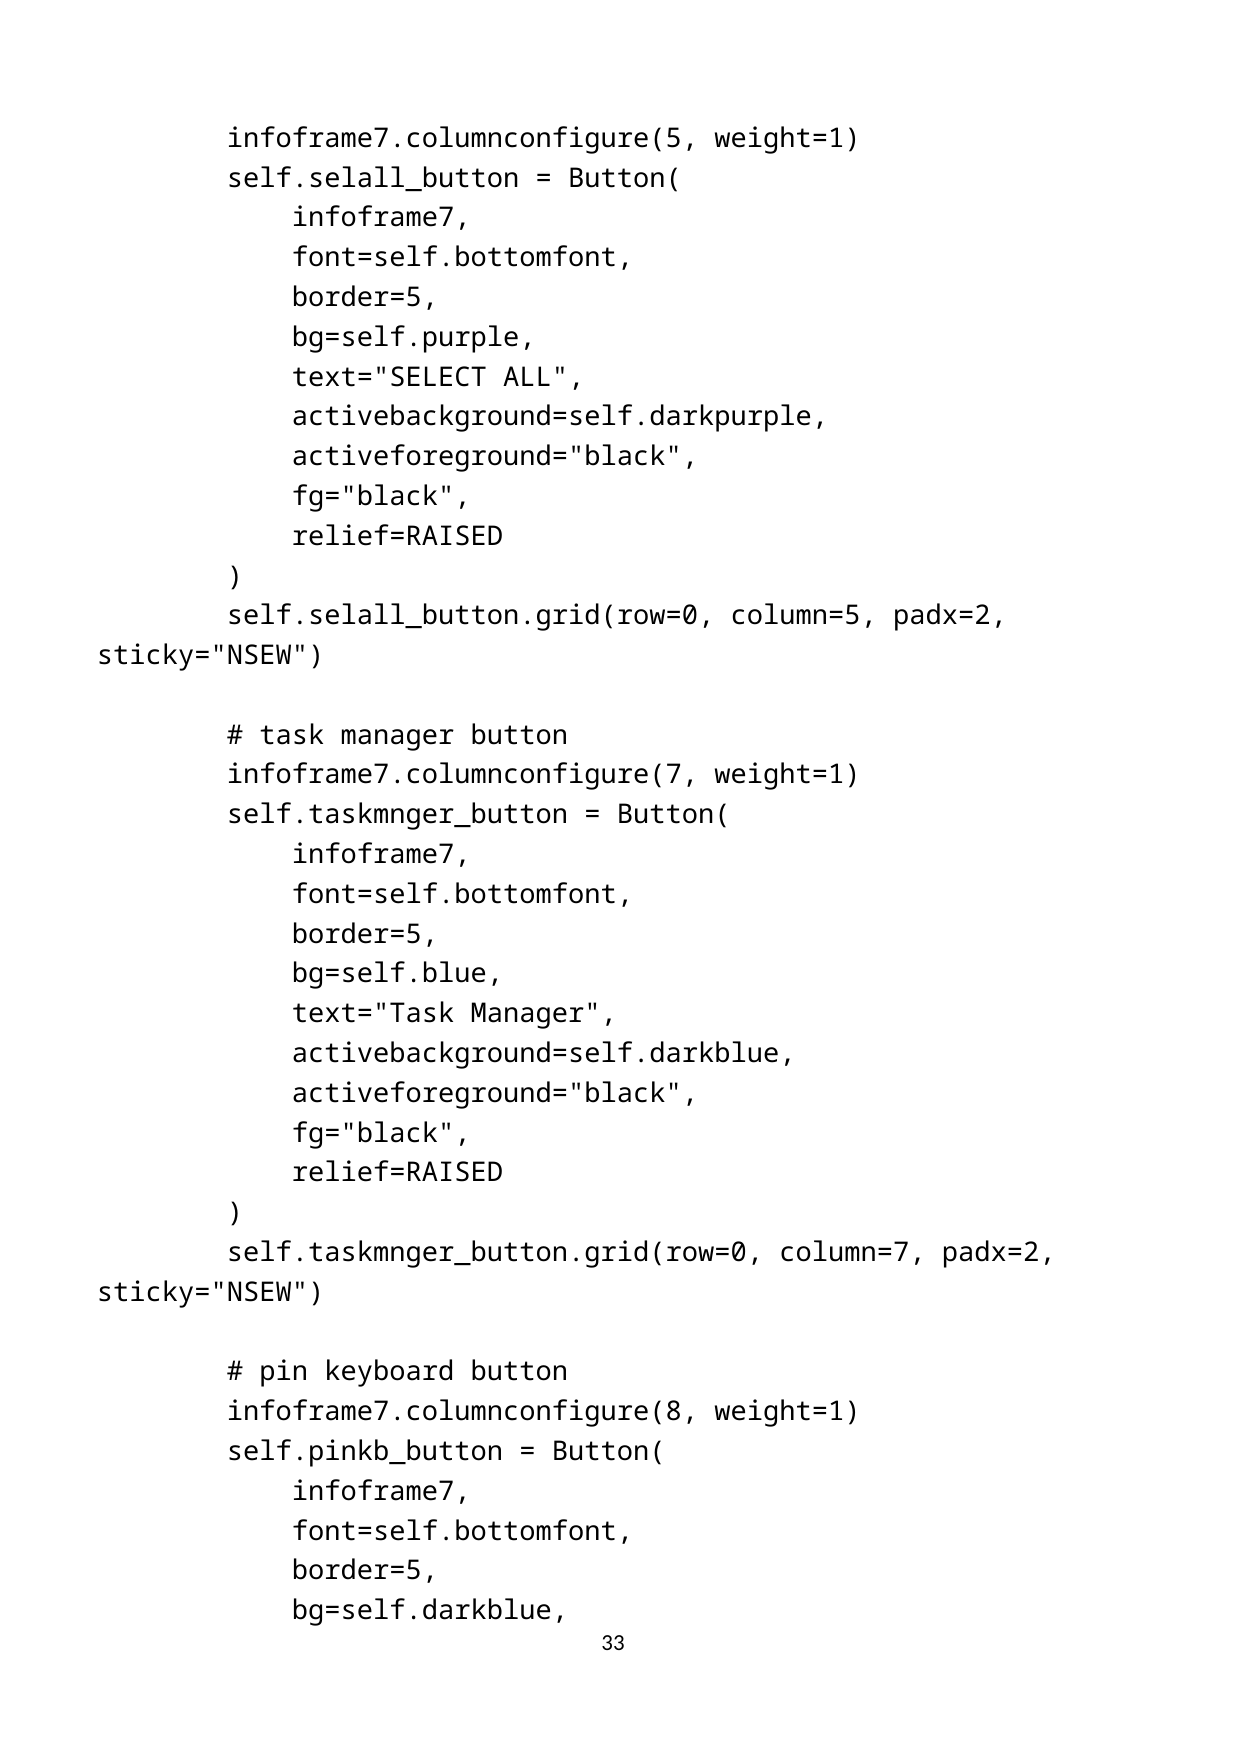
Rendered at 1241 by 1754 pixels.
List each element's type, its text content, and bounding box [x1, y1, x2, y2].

text relief=RAISED [97, 1153, 1137, 1190]
text border=5, [97, 277, 1137, 314]
text infoframe7.columnconfigure(8, weight=1) [97, 1392, 1137, 1428]
text infoframe7, [97, 198, 1137, 235]
text bg=self.blue, [97, 954, 1137, 991]
text relief=RAISED [97, 516, 1137, 553]
text self.taskmnger_button.grid(row=0, column=7, padx=2, sticky="NSEW") [97, 1232, 1137, 1309]
text self.taskmnger_button = Button( [97, 795, 1137, 832]
text activebackground=self.darkblue, [97, 1033, 1137, 1070]
text infoframe7.columnconfigure(7, weight=1) [97, 755, 1137, 792]
text self.pinkb_button = Button( [97, 1431, 1137, 1468]
text ) [97, 1193, 1137, 1229]
text fg="black", [97, 476, 1137, 513]
text self.selall_button = Button( [97, 158, 1137, 195]
text infoframe7.columnconfigure(5, weight=1) [97, 118, 1137, 155]
text ) [97, 556, 1137, 593]
text font=self.bottomfont, [97, 238, 1137, 274]
text bg=self.purple, [97, 317, 1137, 354]
text text="SELECT ALL", [97, 357, 1137, 394]
text infoframe7, [97, 834, 1137, 871]
text activeforeground="black", [97, 1073, 1137, 1110]
text activeforeground="black", [97, 437, 1137, 473]
text font=self.bottomfont, [97, 1511, 1137, 1548]
text font=self.bottomfont, [97, 874, 1137, 911]
text infoframe7, [97, 1471, 1137, 1508]
text text="Task Manager", [97, 994, 1137, 1031]
text fg="black", [97, 1113, 1137, 1150]
text border=5, [97, 914, 1137, 951]
text self.selall_button.grid(row=0, column=5, padx=2, sticky="NSEW") [97, 596, 1137, 672]
text # pin keyboard button [97, 1352, 1137, 1389]
text border=5, [97, 1551, 1137, 1588]
text activebackground=self.darkpurple, [97, 397, 1137, 434]
text bg=self.darkblue, [97, 1591, 1137, 1627]
text # task manager button [97, 715, 1137, 752]
